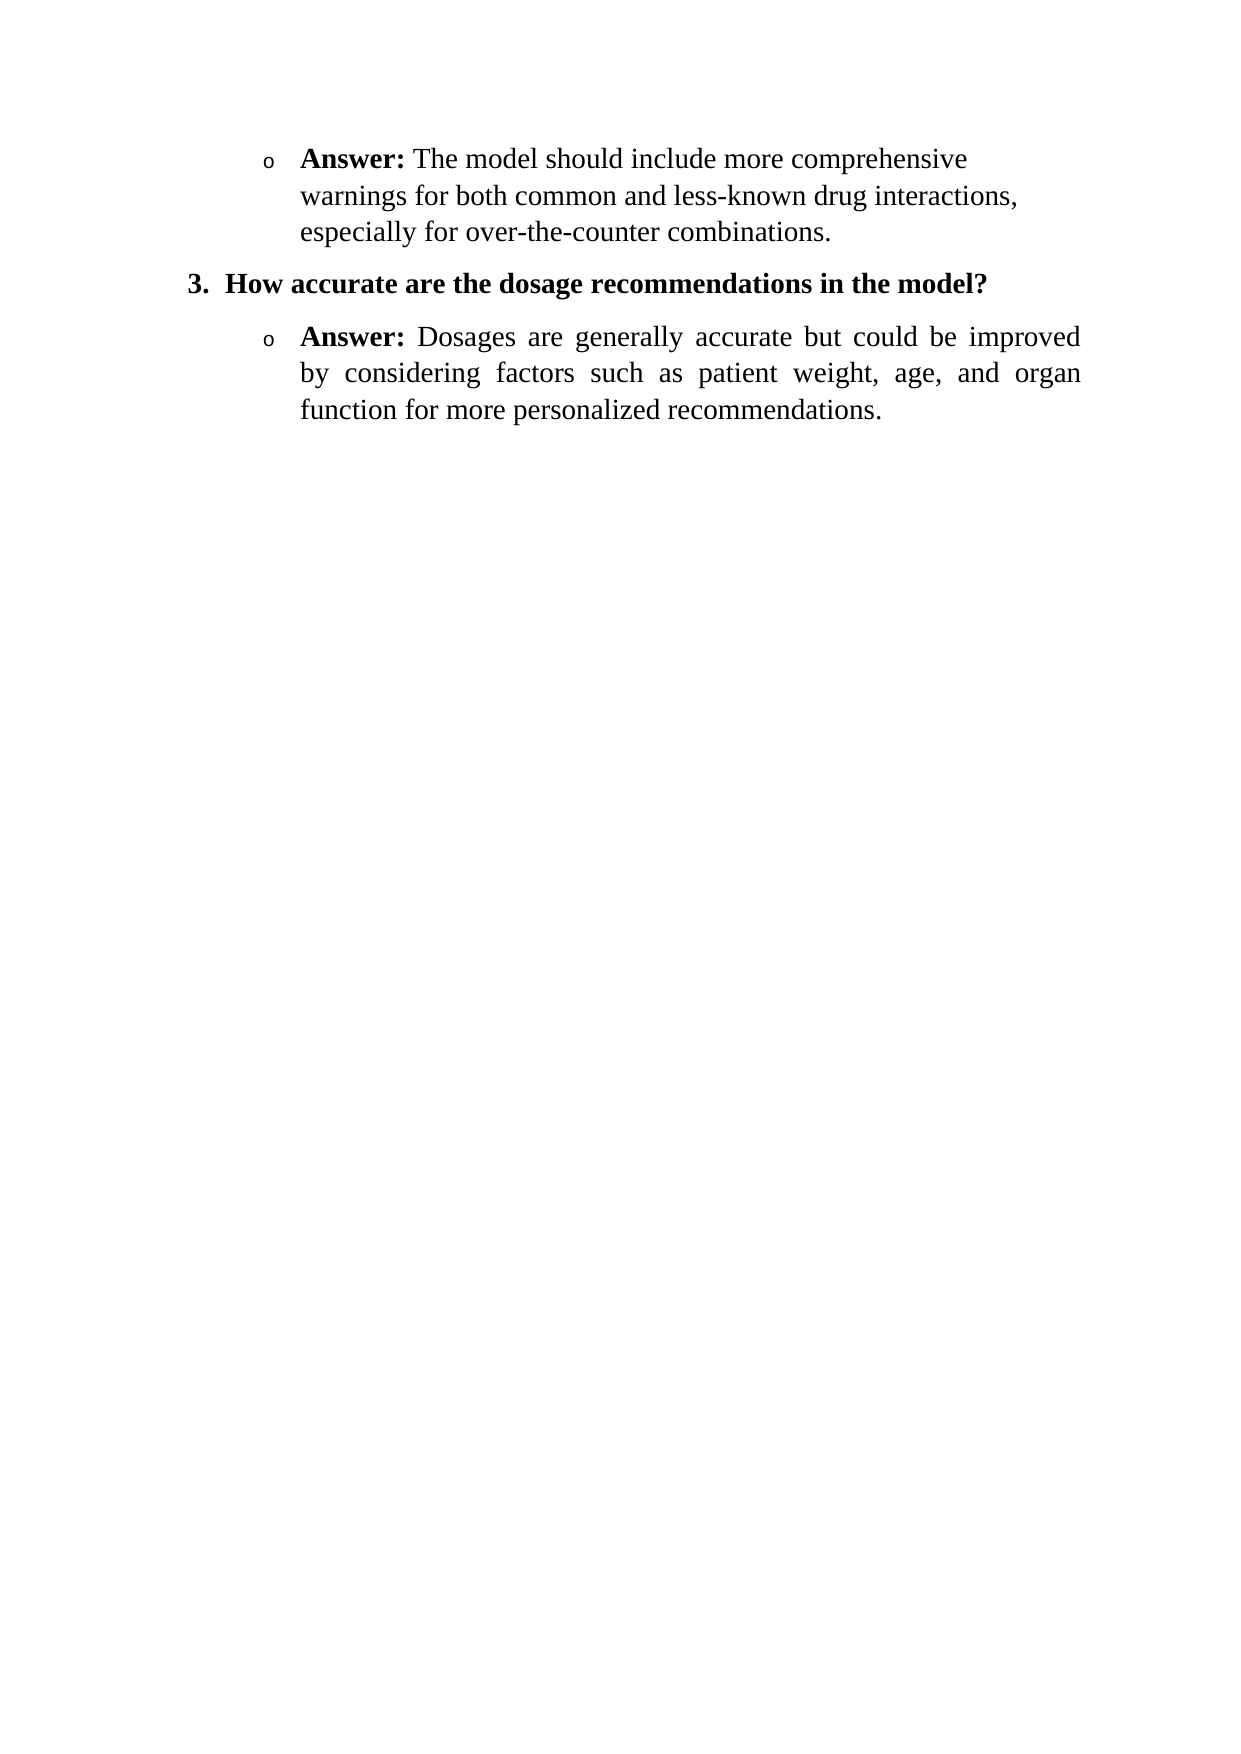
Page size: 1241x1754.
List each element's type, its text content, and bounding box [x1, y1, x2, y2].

list Answer: Dosages are generally accurate but could be improved by considering factors such as patient weight, age, and organ function for more personalized recommendations. [262, 319, 1082, 425]
list Answer: The model should include more comprehensive warnings for both common and less-known drug interactions, especially for over-the-counter combinations. [262, 142, 1081, 247]
subtitle How accurate are the dosage recommendations in the model? [187, 267, 1101, 300]
